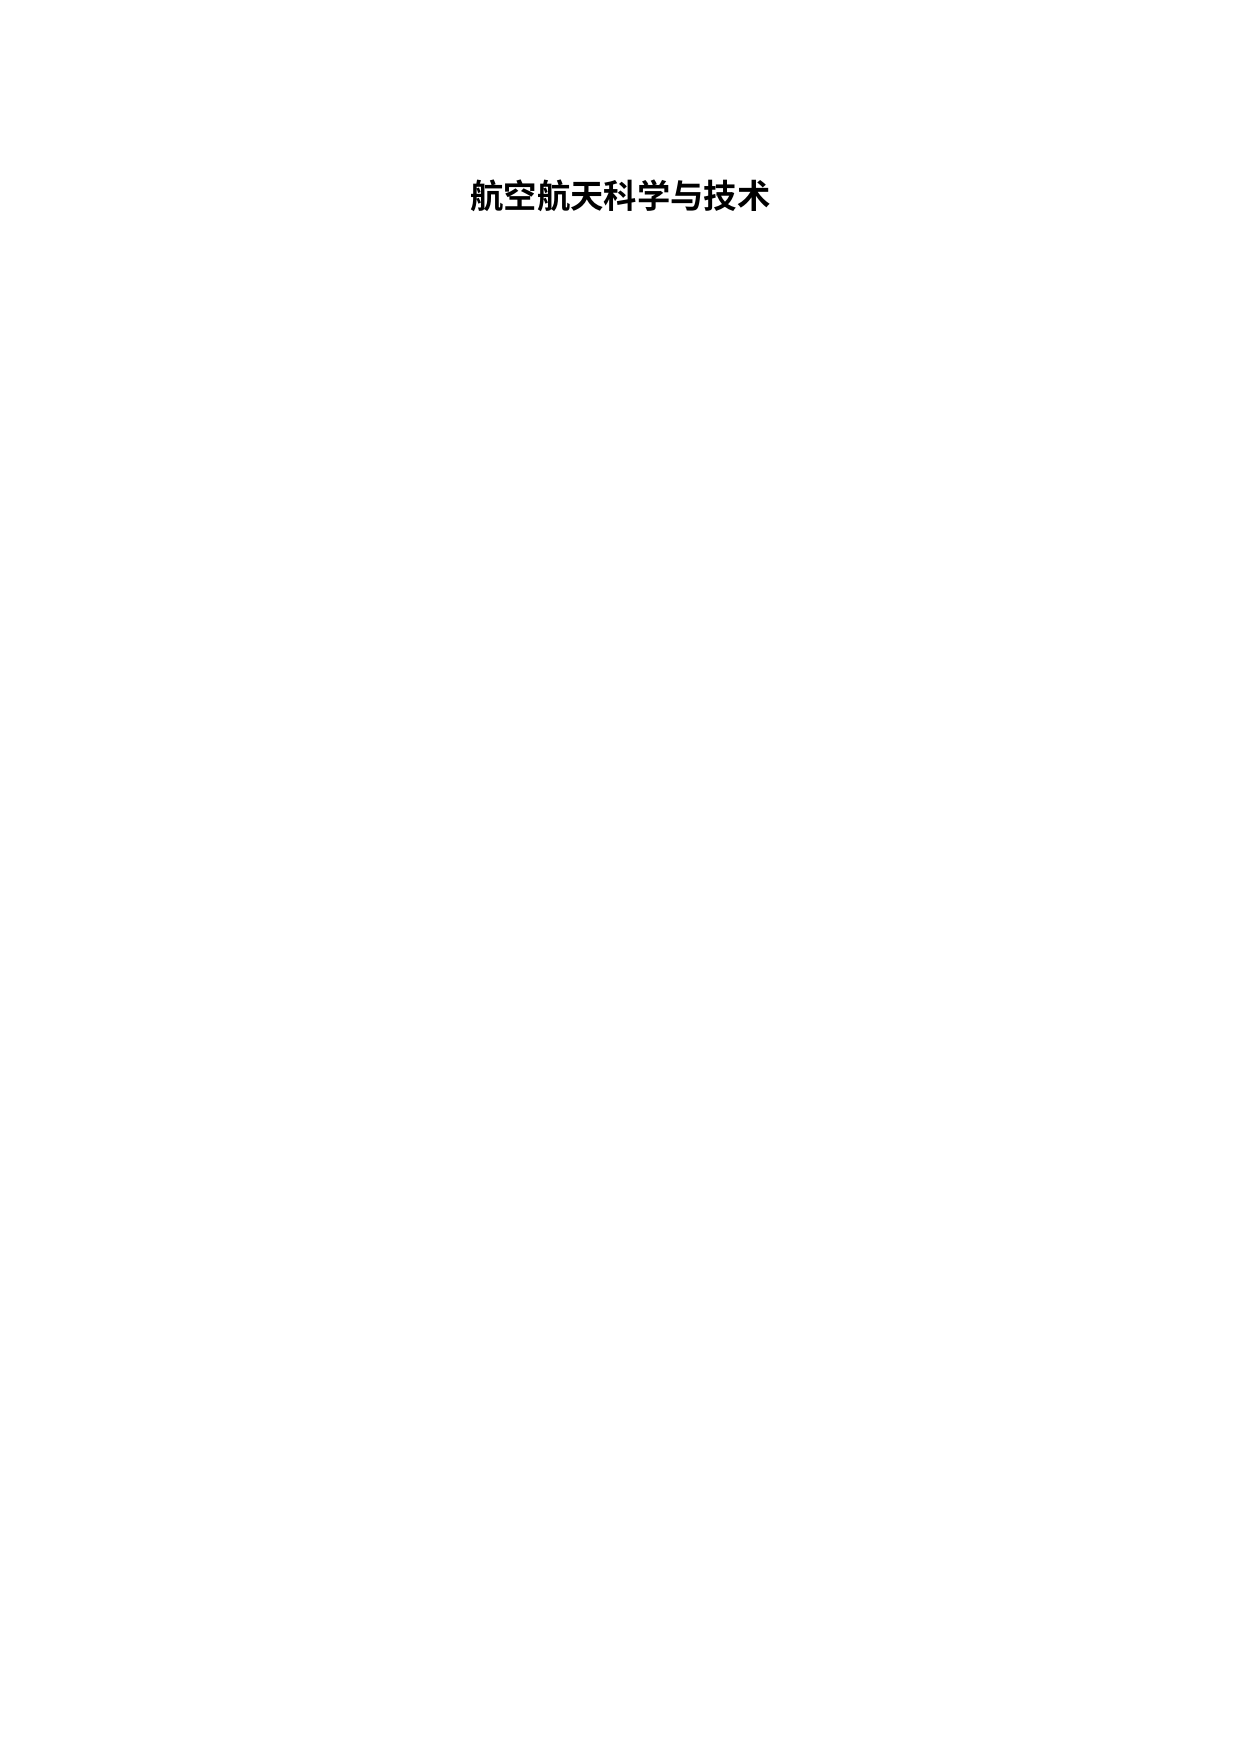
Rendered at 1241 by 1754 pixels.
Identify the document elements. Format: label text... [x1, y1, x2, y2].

text 航空航天科学与技术 [187, 162, 1053, 227]
